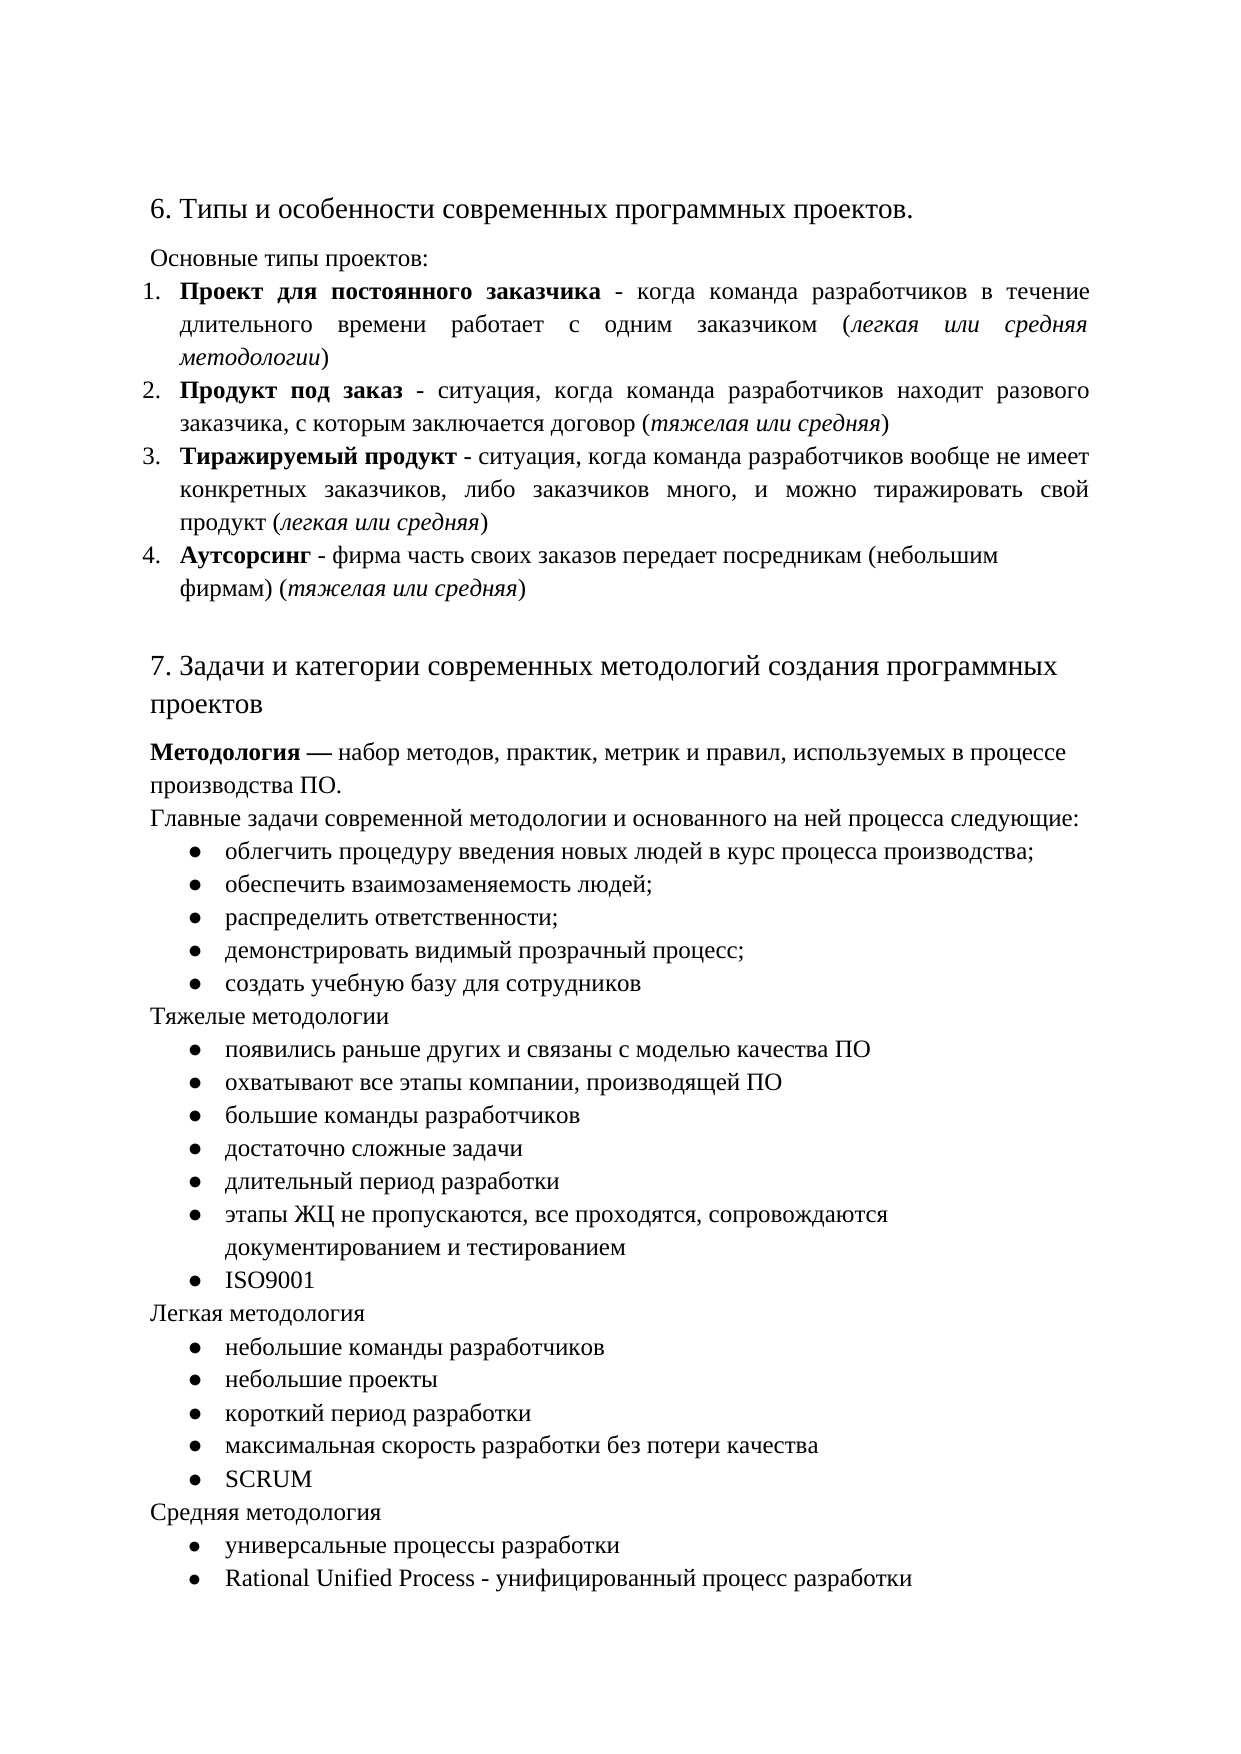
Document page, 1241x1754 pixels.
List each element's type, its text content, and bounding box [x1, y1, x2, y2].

list Аутсорсинг - фирма часть своих заказов передает посредникам (небольшим фирмам) (тяжелая или средняя) [142, 540, 1090, 602]
list SCRUM [187, 1464, 1090, 1492]
list Rational Unified Process - унифицированный процесс разработки [187, 1563, 1090, 1591]
text Легкая методология [150, 1298, 1090, 1327]
list ISO9001 [187, 1266, 1090, 1294]
list создать учебную базу для сотрудников [187, 968, 1090, 997]
list распределить ответственности; [187, 902, 1090, 931]
list этапы ЖЦ не пропускаются, все проходятся, сопровождаются документированием и тестированием [187, 1199, 1090, 1261]
list демонстрировать видимый прозрачный процесс; [187, 935, 1090, 964]
list охватывают все этапы компании, производящей ПО [187, 1067, 1090, 1096]
list облегчить процедуру введения новых людей в курс процесса производства; [187, 836, 1090, 865]
list достаточно сложные задачи [187, 1133, 1090, 1162]
text Главные задачи современной методологии и основанного на ней процесса следующие: [150, 803, 1090, 832]
text Средняя методология [150, 1497, 1090, 1525]
list появились раньше других и связаны с моделью качества ПО [187, 1034, 1090, 1063]
list небольшие команды разработчиков [187, 1332, 1090, 1360]
list короткий период разработки [187, 1398, 1090, 1426]
list Продукт под заказ - ситуация, когда команда разработчиков находит разового заказчика, с которым заключается договор (тяжелая или средняя) [142, 375, 1090, 437]
list длительный период разработки [187, 1166, 1090, 1195]
list Тиражируемый продукт - ситуация, когда команда разработчиков вообще не имеет конкретных заказчиков, либо заказчиков много, и можно тиражировать свой продукт (легкая или средняя) [142, 441, 1090, 536]
list большие команды разработчиков [187, 1100, 1090, 1129]
subtitle 7. Задачи и категории современных методологий создания программных проектов [150, 648, 1090, 720]
list максимальная скорость разработки без потери качества [187, 1431, 1090, 1459]
list небольшие проекты [187, 1364, 1090, 1393]
list обеспечить взаимозаменяемость людей; [187, 869, 1090, 898]
text Тяжелые методологии [150, 1001, 1090, 1030]
subtitle 6. Типы и особенности современных программных проектов. [150, 192, 1090, 225]
list Проект для постоянного заказчика - когда команда разработчиков в течение длительного времени работает с одним заказчиком (легкая или средняя методологии) [142, 276, 1090, 371]
text Методология — набор методов, практик, метрик и правил, используемых в процессе производства ПО. [150, 737, 1090, 799]
text Основные типы проектов: [150, 243, 1090, 271]
list универсальные процессы разработки [187, 1530, 1090, 1558]
